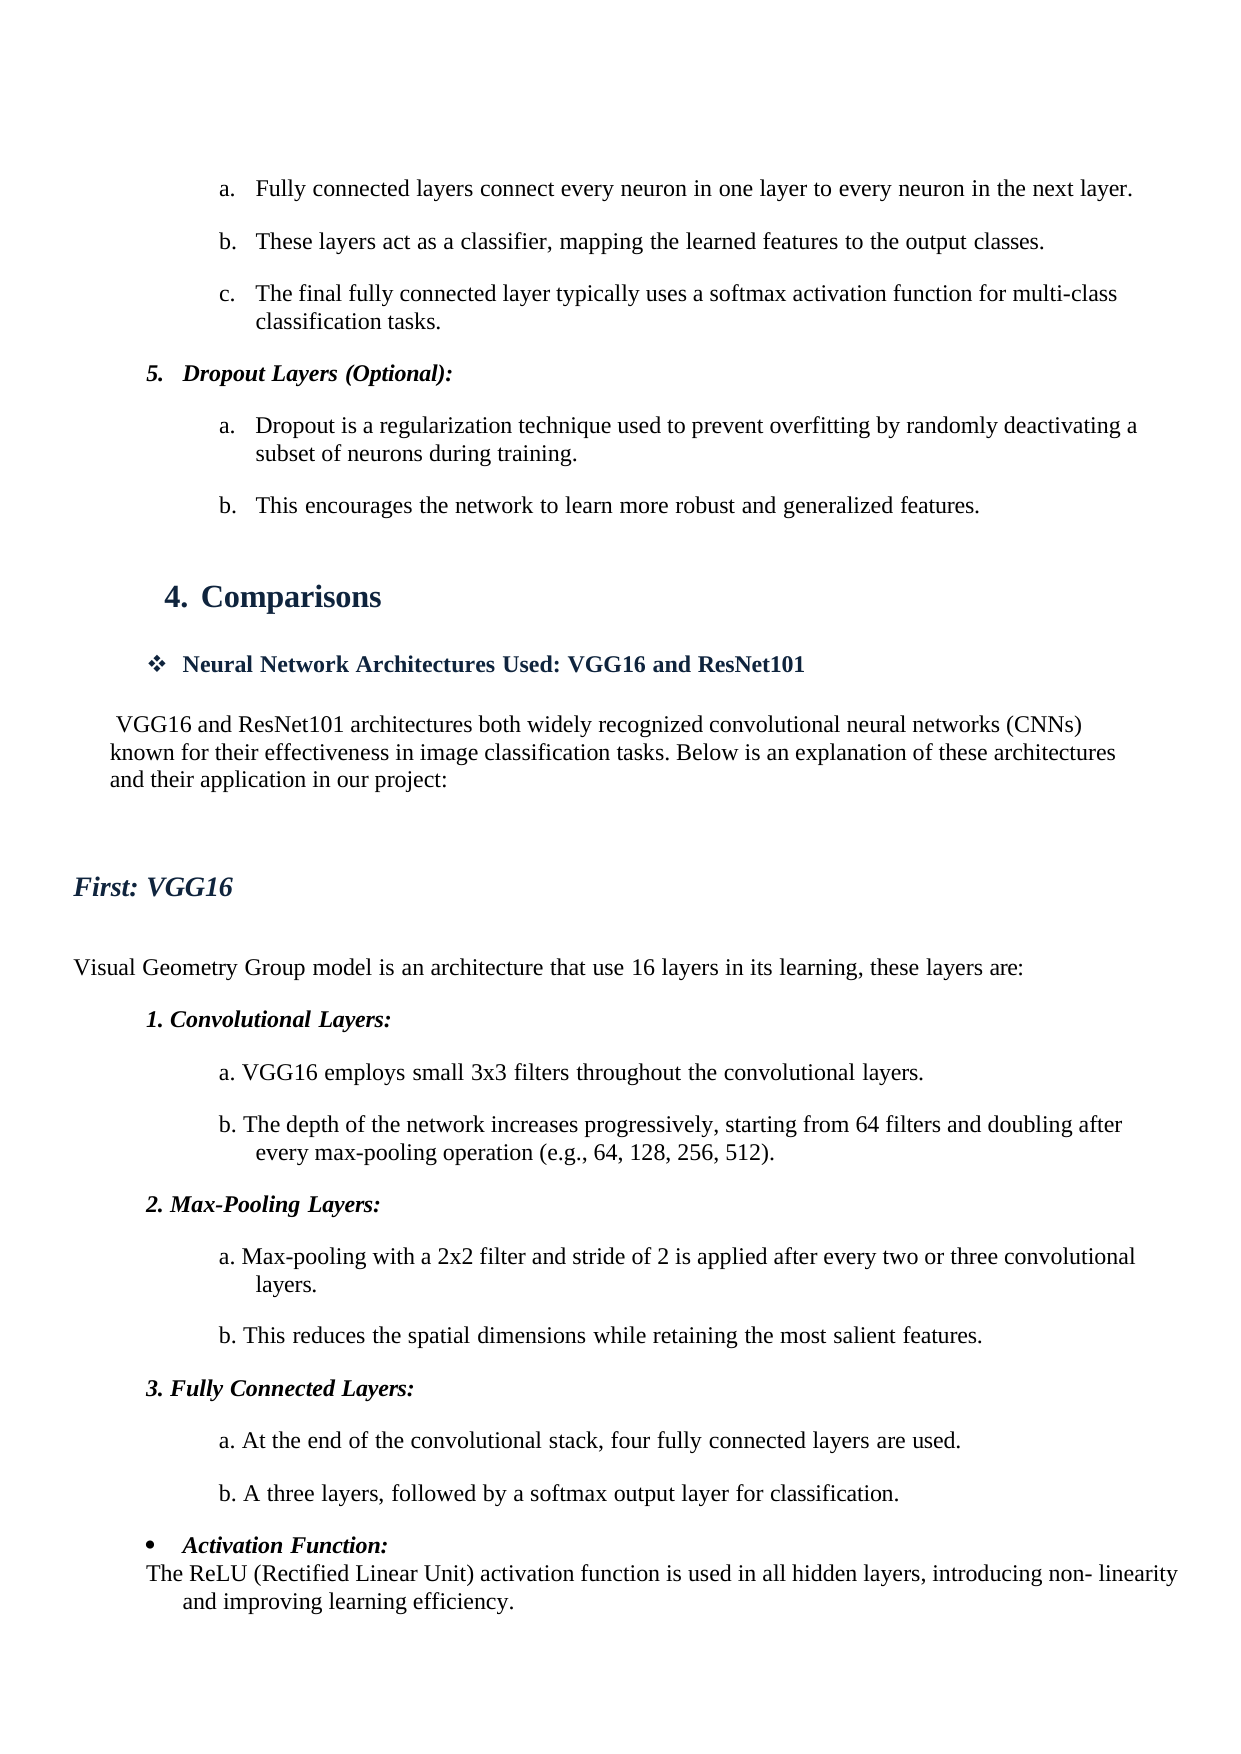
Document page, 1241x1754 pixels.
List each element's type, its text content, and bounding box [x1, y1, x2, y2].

list These layers act as a classifier, mapping the learned features to the output classes. [219, 227, 1196, 254]
subtitle Fully Connected Layers: [146, 1374, 1196, 1402]
list The final fully connected layer typically uses a softmax activation function for multi-class classification tasks. [219, 279, 1133, 334]
text VGG16 and ResNet101 architectures both widely recognized convolutional neural networks (CNNs) known for their effectiveness in image classification tasks. Below is an explanation of these architectures and their application in our project: [109, 710, 1145, 793]
list Dropout is a regularization technique used to prevent overfitting by randomly deactivating a subset of neurons during training. [219, 411, 1153, 466]
list Max-pooling with a 2x2 filter and stride of 2 is applied after every two or three convolutional layers. [219, 1242, 1152, 1297]
list The depth of the network increases progressively, starting from 64 filters and doubling after every max-pooling operation (e.g., 64, 128, 256, 512). [219, 1110, 1138, 1165]
subtitle Activation Function: [146, 1531, 1196, 1559]
list Fully connected layers connect every neuron in one layer to every neuron in the next layer. [219, 174, 1196, 202]
subtitle Comparisons [164, 577, 1196, 614]
list This reduces the spatial dimensions while retaining the most salient features. [219, 1322, 1196, 1349]
subtitle Neural Network Architectures Used: VGG16 and ResNet101 [146, 649, 1196, 677]
list VGG16 employs small 3x3 filters throughout the convolutional layers. [219, 1058, 1196, 1085]
list At the end of the convolutional stack, four fully connected layers are used. [219, 1426, 1196, 1454]
text The ReLU (Rectified Linear Unit) activation function is used in all hidden layers, introducing non- linearity and improving learning efficiency. [146, 1559, 1196, 1614]
subtitle Dropout Layers (Optional): [146, 359, 1196, 386]
list A three layers, followed by a softmax output layer for classification. [219, 1479, 1196, 1506]
subtitle Max-Pooling Layers: [146, 1189, 1196, 1217]
subtitle Convolutional Layers: [146, 1005, 1196, 1033]
text Visual Geometry Group model is an architecture that use 16 layers in its learning, these layers are: [73, 953, 1196, 980]
list This encourages the network to learn more robust and generalized features. [219, 491, 1196, 518]
subtitle First: VGG16 [73, 870, 1196, 903]
